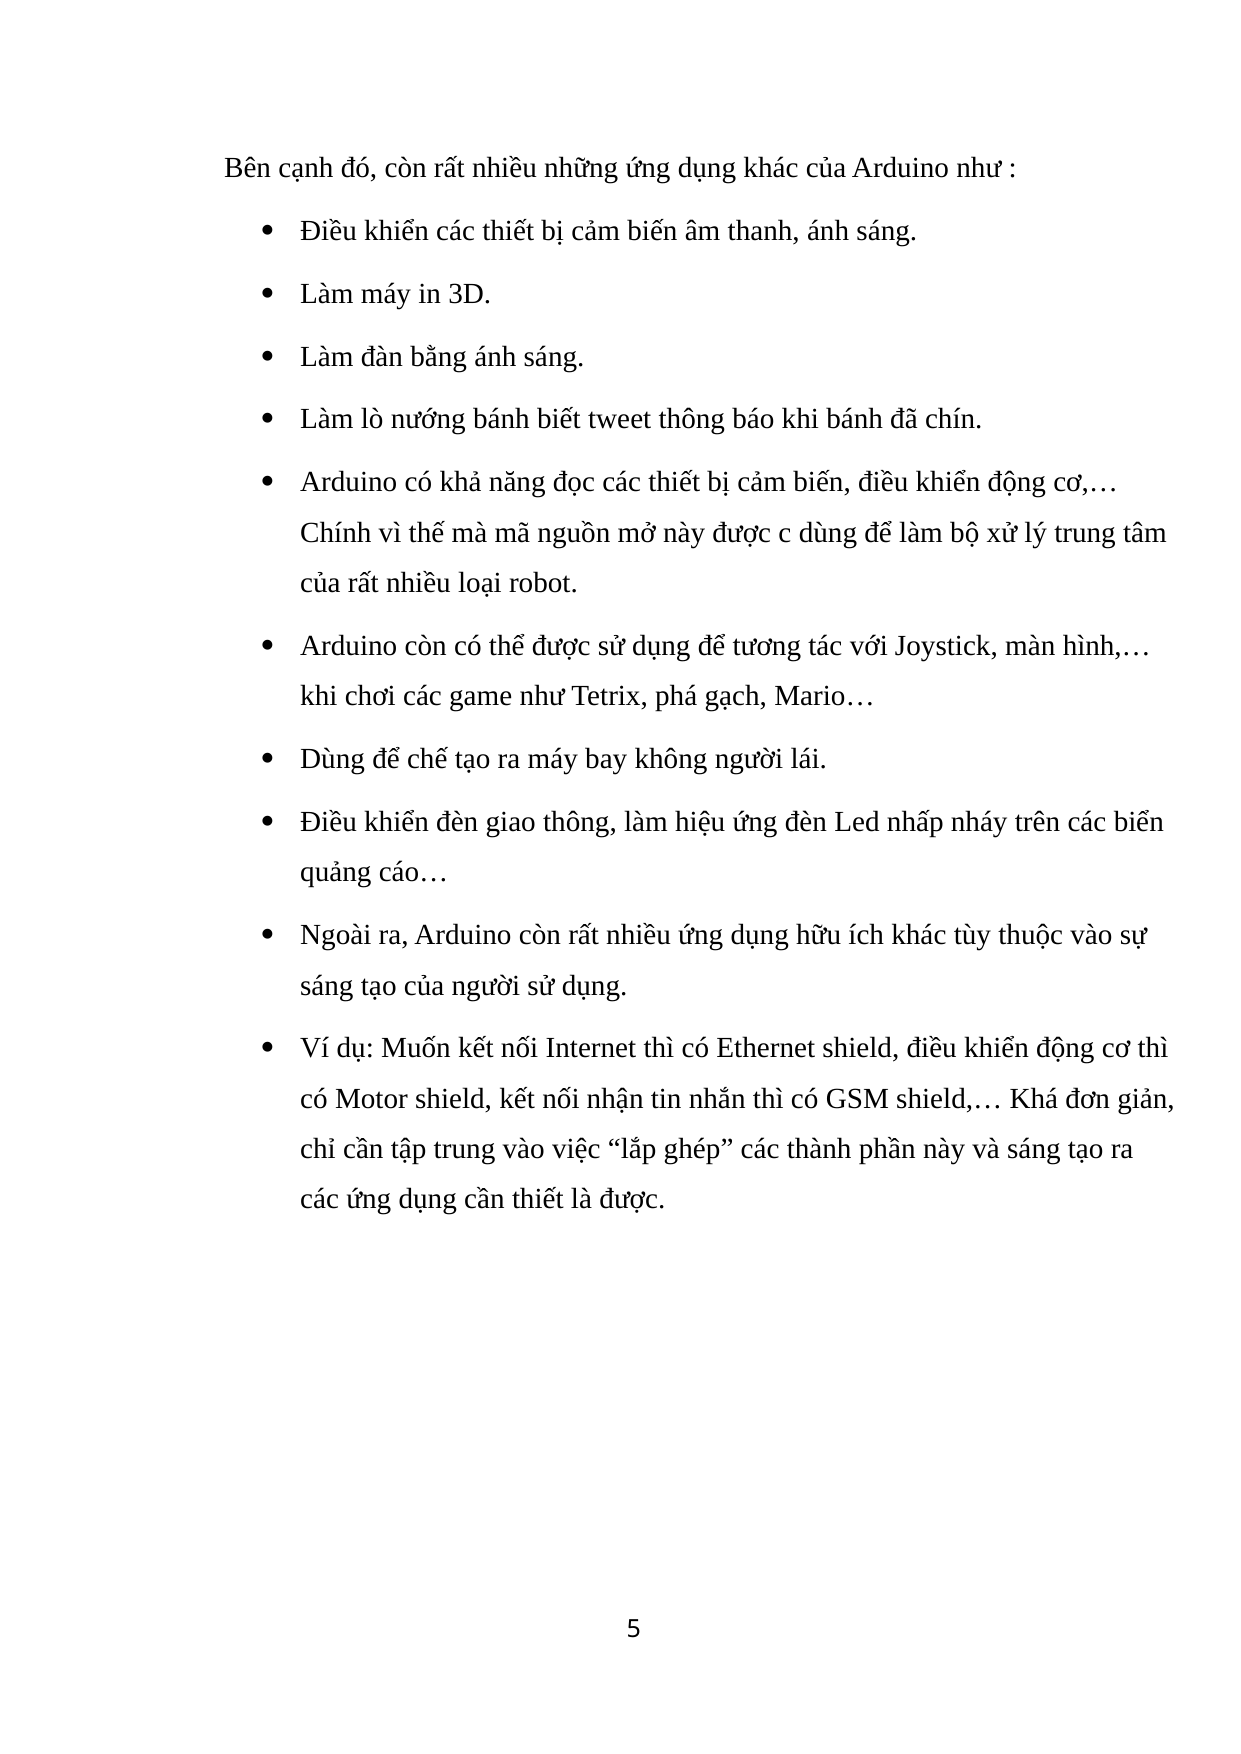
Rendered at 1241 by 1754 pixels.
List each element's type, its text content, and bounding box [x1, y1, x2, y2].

list Arduino có khả năng đọc các thiết bị cảm biến, điều khiển động cơ,… Chính vì thế mà mã nguồn mở này được c dùng để làm bộ xử lý trung tâm của rất nhiều loại robot. [262, 464, 1176, 599]
list Điều khiển đèn giao thông, làm hiệu ứng đèn Led nhấp nháy trên các biển quảng cáo… [262, 804, 1176, 888]
list Làm máy in 3D. [262, 276, 1176, 309]
list Làm đàn bằng ánh sáng. [262, 339, 1176, 372]
list Ngoài ra, Arduino còn rất nhiều ứng dụng hữu ích khác tùy thuộc vào sự sáng tạo của người sử dụng. [262, 917, 1176, 1001]
list Ví dụ: Muốn kết nối Internet thì có Ethernet shield, điều khiển động cơ thì có Motor shield, kết nối nhận tin nhắn thì có GSM shield,… Khá đơn giản, chỉ cần tập trung vào việc “lắp ghép” các thành phần này và sáng tạo ra các ứng dụng cần thiết là được. [262, 1031, 1176, 1215]
list Làm lò nướng bánh biết tweet thông báo khi bánh đã chín. [262, 402, 1176, 435]
list Arduino còn có thể được sử dụng để tương tác với Joystick, màn hình,… khi chơi các game như Tetrix, phá gạch, Mario… [262, 628, 1176, 712]
list Điều khiển các thiết bị cảm biến âm thanh, ánh sáng. [262, 213, 1176, 246]
list Dùng để chế tạo ra máy bay không người lái. [262, 741, 1176, 775]
text Bên cạnh đó, còn rất nhiều những ứng dụng khác của Arduino như : [150, 150, 1176, 183]
